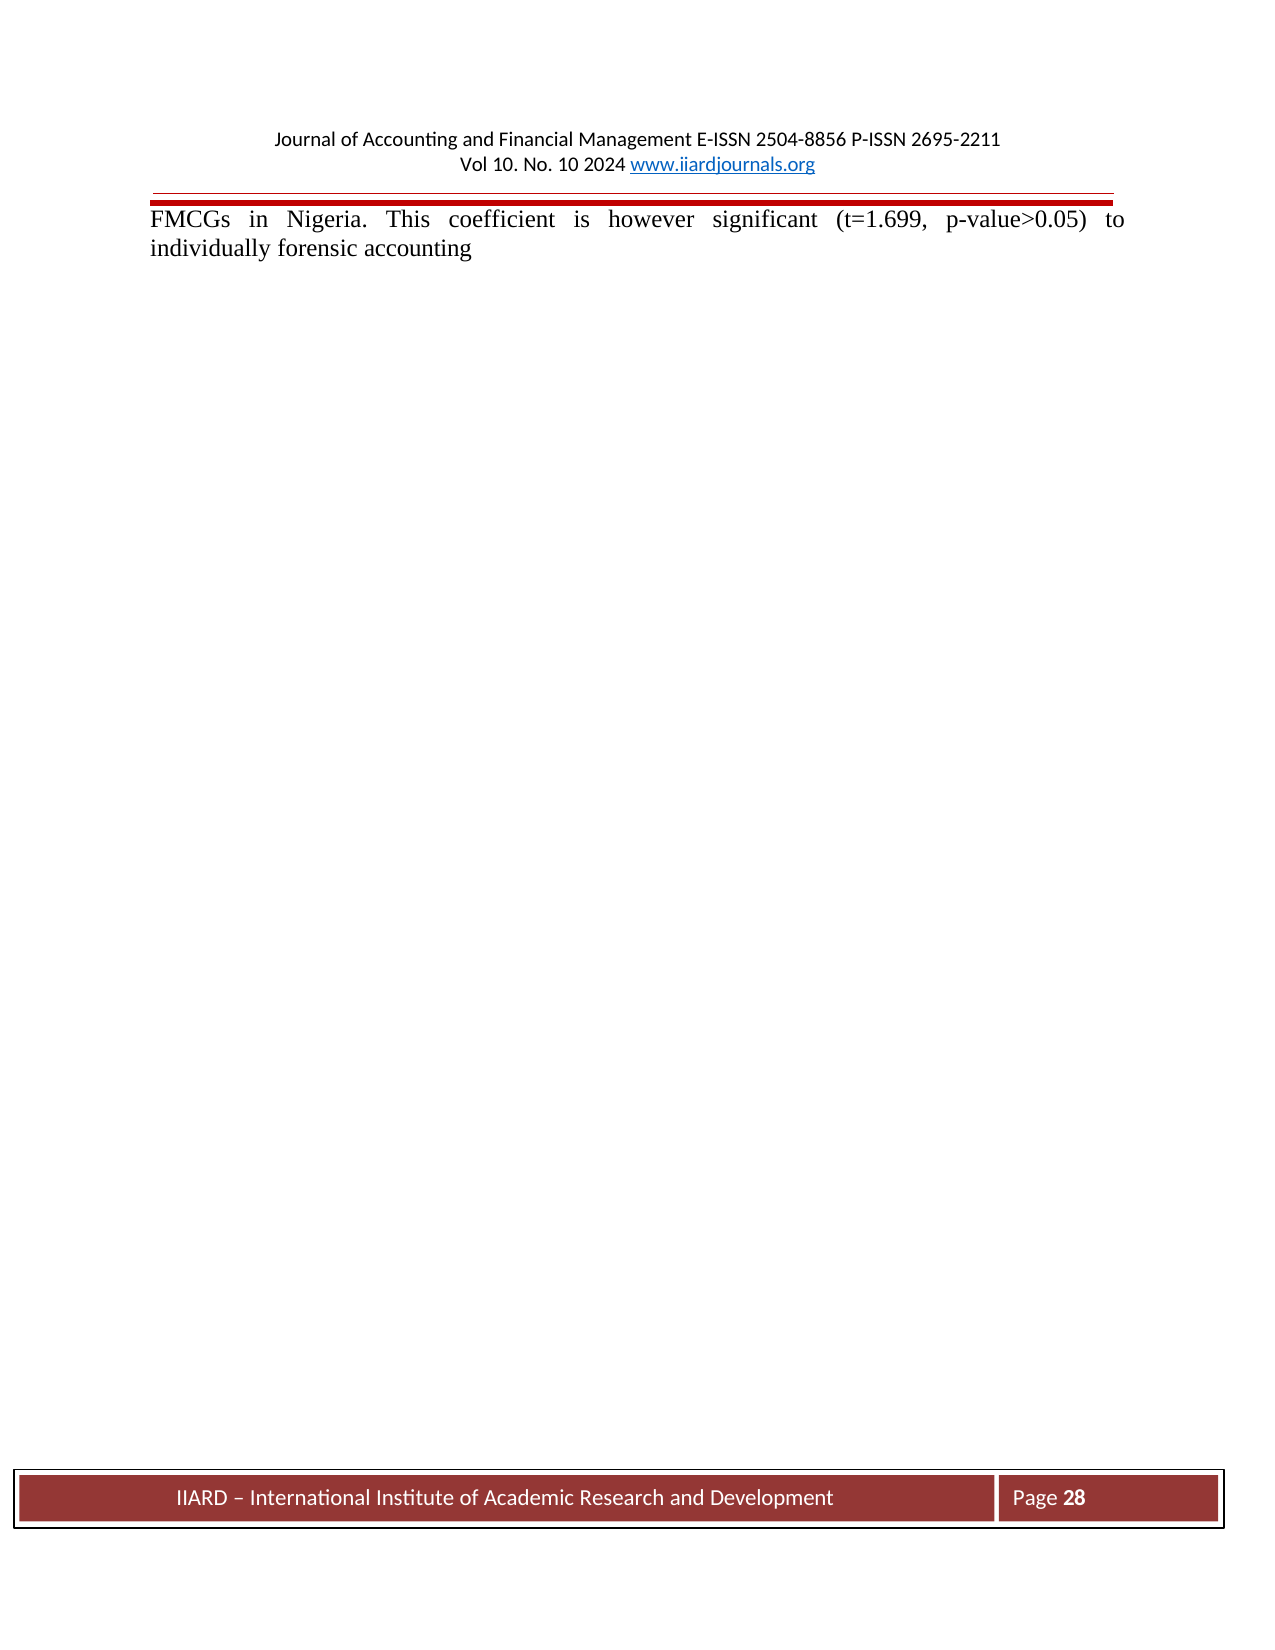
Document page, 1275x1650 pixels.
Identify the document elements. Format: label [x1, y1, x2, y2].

text [150, 204, 1125, 262]
